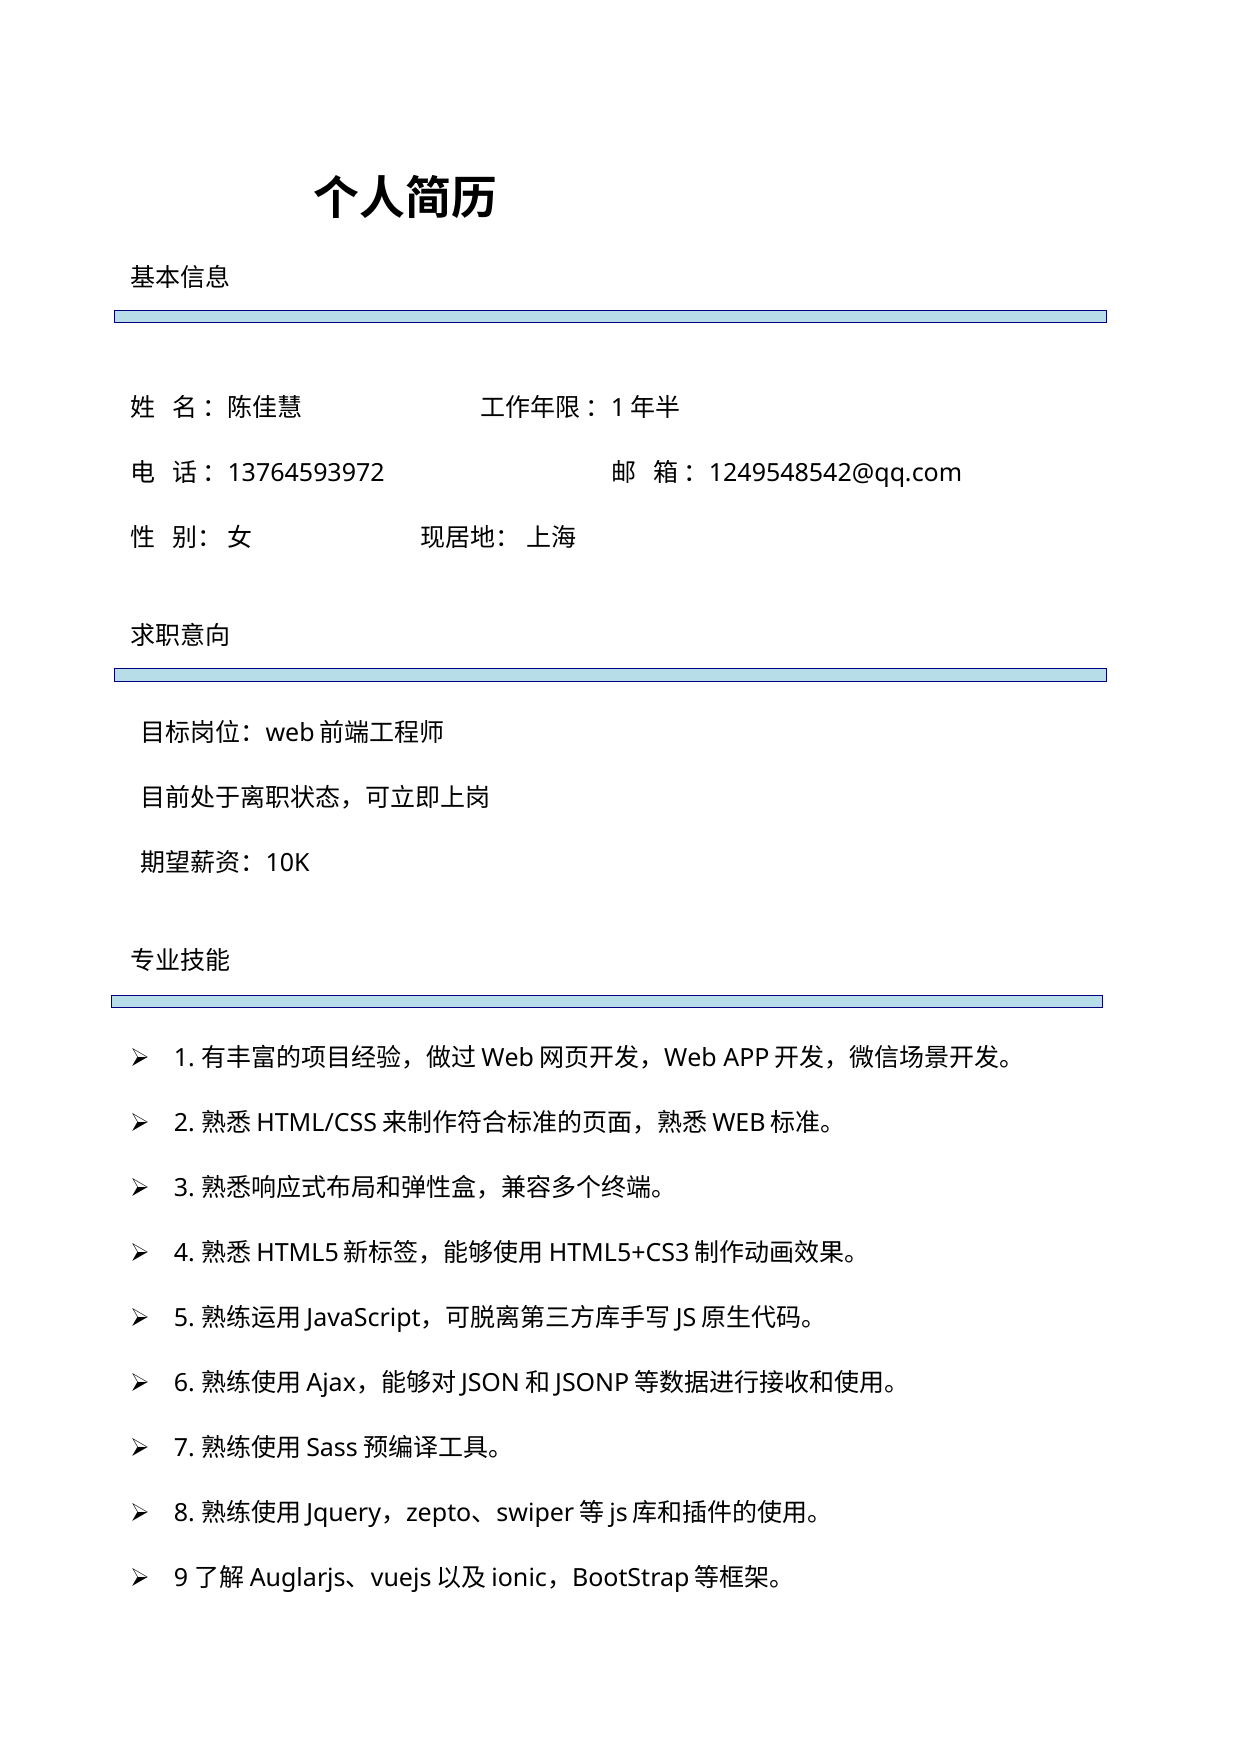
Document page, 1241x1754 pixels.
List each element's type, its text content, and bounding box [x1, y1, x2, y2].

text 姓 名 ：陈佳慧 工作年限 ：1年半 [130, 373, 1110, 438]
text 个人简历 [130, 146, 1110, 243]
text 期望薪资：10K [130, 828, 1110, 893]
list 4. 熟悉HTML5新标签，能够使用HTML5+CS3制作动画效果。 [130, 1218, 1110, 1283]
text 电 话 ：13764593972 邮 箱 ：1249548542@qq.com [130, 438, 1110, 503]
list 1. 有丰富的项目经验，做过Web网页开发，Web APP开发，微信场景开发。 [130, 1023, 1110, 1088]
text 目标岗位：web前端工程师 [130, 698, 1110, 763]
list 3. 熟悉响应式布局和弹性盒，兼容多个终端。 [130, 1153, 1110, 1218]
text 基本信息 [130, 243, 1110, 308]
text 性 别： 女 现居地： 上海 [130, 503, 1110, 568]
list 7. 熟练使用Sass预编译工具。 [130, 1413, 1110, 1478]
text 专业技能 [130, 926, 1110, 991]
list 9 了解Auglarjs、vuejs以及ionic，BootStrap等框架。 [130, 1543, 1110, 1608]
text 求职意向 [130, 601, 1110, 666]
list 5. 熟练运用JavaScript，可脱离第三方库手写JS原生代码。 [130, 1283, 1110, 1348]
text 目前处于离职状态，可立即上岗 [130, 763, 1110, 828]
list 6. 熟练使用Ajax，能够对JSON和JSONP等数据进行接收和使用。 [130, 1348, 1110, 1413]
list 8. 熟练使用Jquery，zepto、swiper等js库和插件的使用。 [130, 1478, 1110, 1543]
list 2. 熟悉HTML/CSS来制作符合标准的页面，熟悉WEB标准。 [130, 1088, 1110, 1153]
